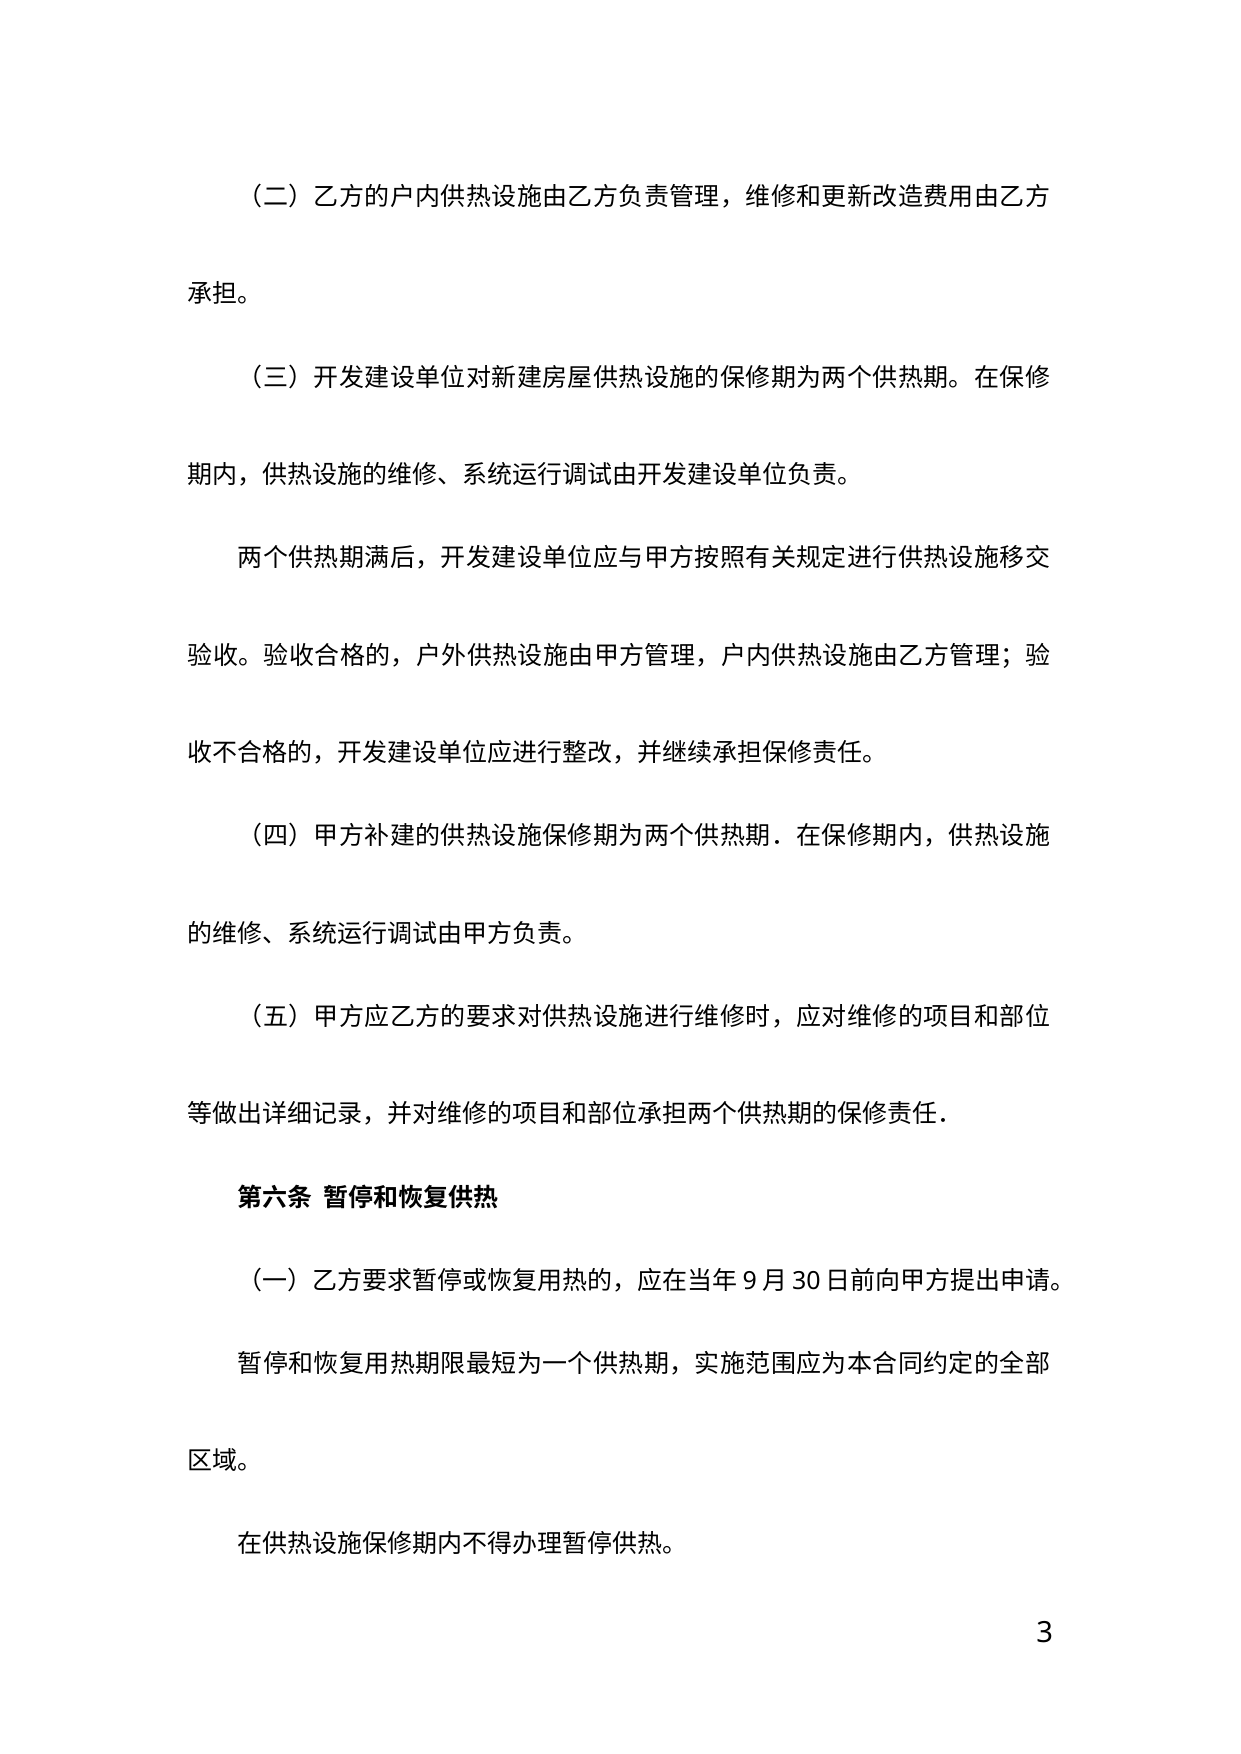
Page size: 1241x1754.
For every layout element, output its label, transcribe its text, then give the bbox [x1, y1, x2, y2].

text 在供热设施保修期内不得办理暂停供热。 [187, 1509, 1053, 1574]
text 两个供热期满后，开发建设单位应与甲方按照有关规定进行供热设施移交验收。验收合格的，户外供热设施由甲方管理，户内供热设施由乙方管理；验收不合格的，开发建设单位应进行整改，并继续承担保修责任。 [187, 523, 1053, 783]
text （一）乙方要求暂停或恢复用热的，应在当年9月30日前向甲方提出申请。 [187, 1246, 1053, 1311]
text （二）乙方的户内供热设施由乙方负责管理，维修和更新改造费用由乙方承担。 [187, 162, 1053, 324]
text （四）甲方补建的供热设施保修期为两个供热期．在保修期内，供热设施的维修、系统运行调试由甲方负责。 [187, 801, 1053, 964]
text （三）开发建设单位对新建房屋供热设施的保修期为两个供热期。在保修期内，供热设施的维修、系统运行调试由开发建设单位负责。 [187, 343, 1053, 505]
text （五）甲方应乙方的要求对供热设施进行维修时，应对维修的项目和部位等做出详细记录，并对维修的项目和部位承担两个供热期的保修责任． [187, 982, 1053, 1144]
text 第六条 暂停和恢复供热 [187, 1163, 1053, 1228]
text 暂停和恢复用热期限最短为一个供热期，实施范围应为本合同约定的全部区域。 [187, 1329, 1053, 1491]
